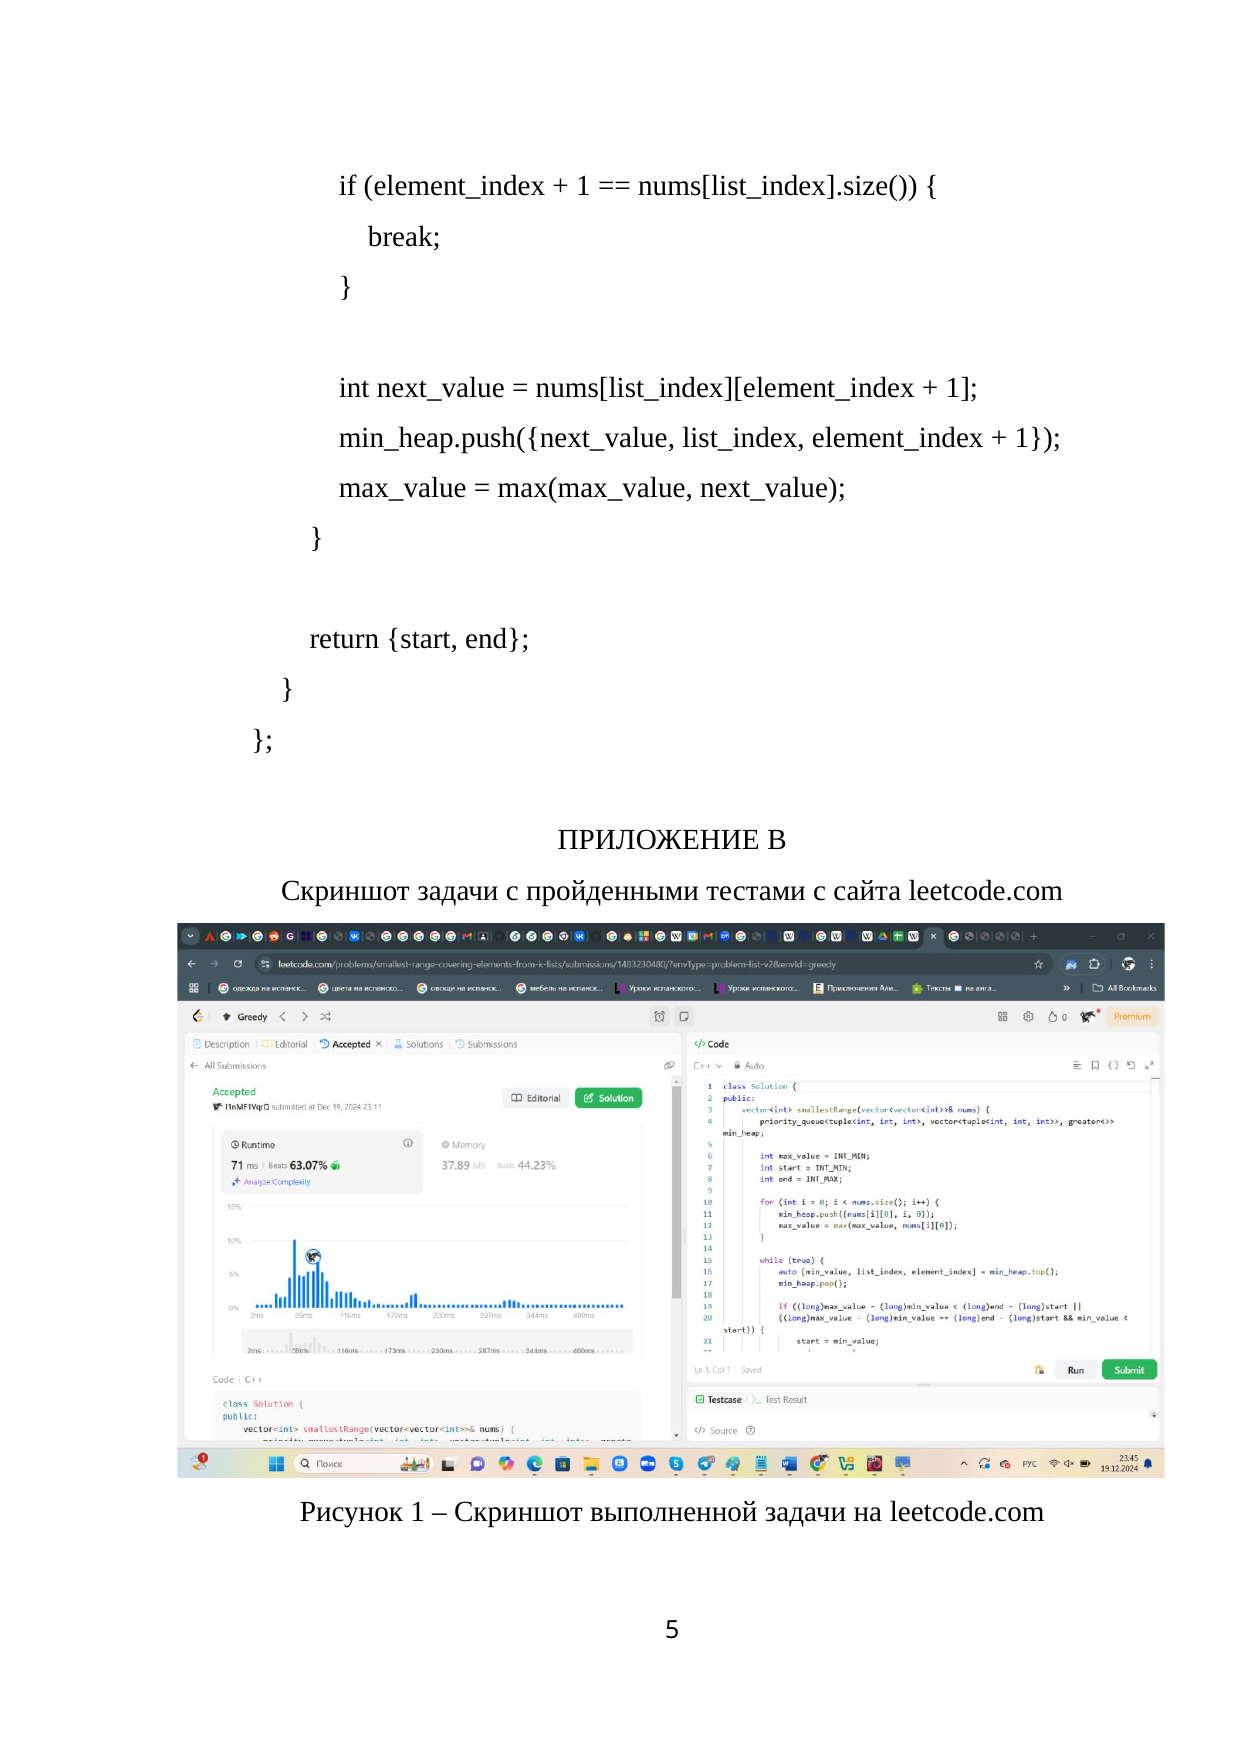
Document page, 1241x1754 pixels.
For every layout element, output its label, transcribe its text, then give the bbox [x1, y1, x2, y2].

text int next_value = nums[list_index][element_index + 1]; [177, 370, 1167, 403]
text } [177, 521, 1167, 554]
text return {start, end}; [177, 621, 1167, 655]
text if (element_index + 1 == nums[list_index].size()) { [177, 168, 1167, 202]
text }; [177, 722, 1167, 755]
text max_value = max(max_value, next_value); [177, 470, 1167, 504]
text } [177, 672, 1167, 705]
picture [177, 923, 1165, 1478]
text } [177, 269, 1167, 303]
text Скриншот задачи с пройденными тестами с сайта leetcode.com [177, 873, 1167, 906]
text Рисунок 1 – Скриншот выполненной задачи на leetcode.com [177, 1494, 1167, 1528]
text break; [177, 219, 1167, 252]
text ПРИЛОЖЕНИЕ B [177, 822, 1167, 856]
text min_heap.push({next_value, list_index, element_index + 1}); [177, 420, 1167, 453]
